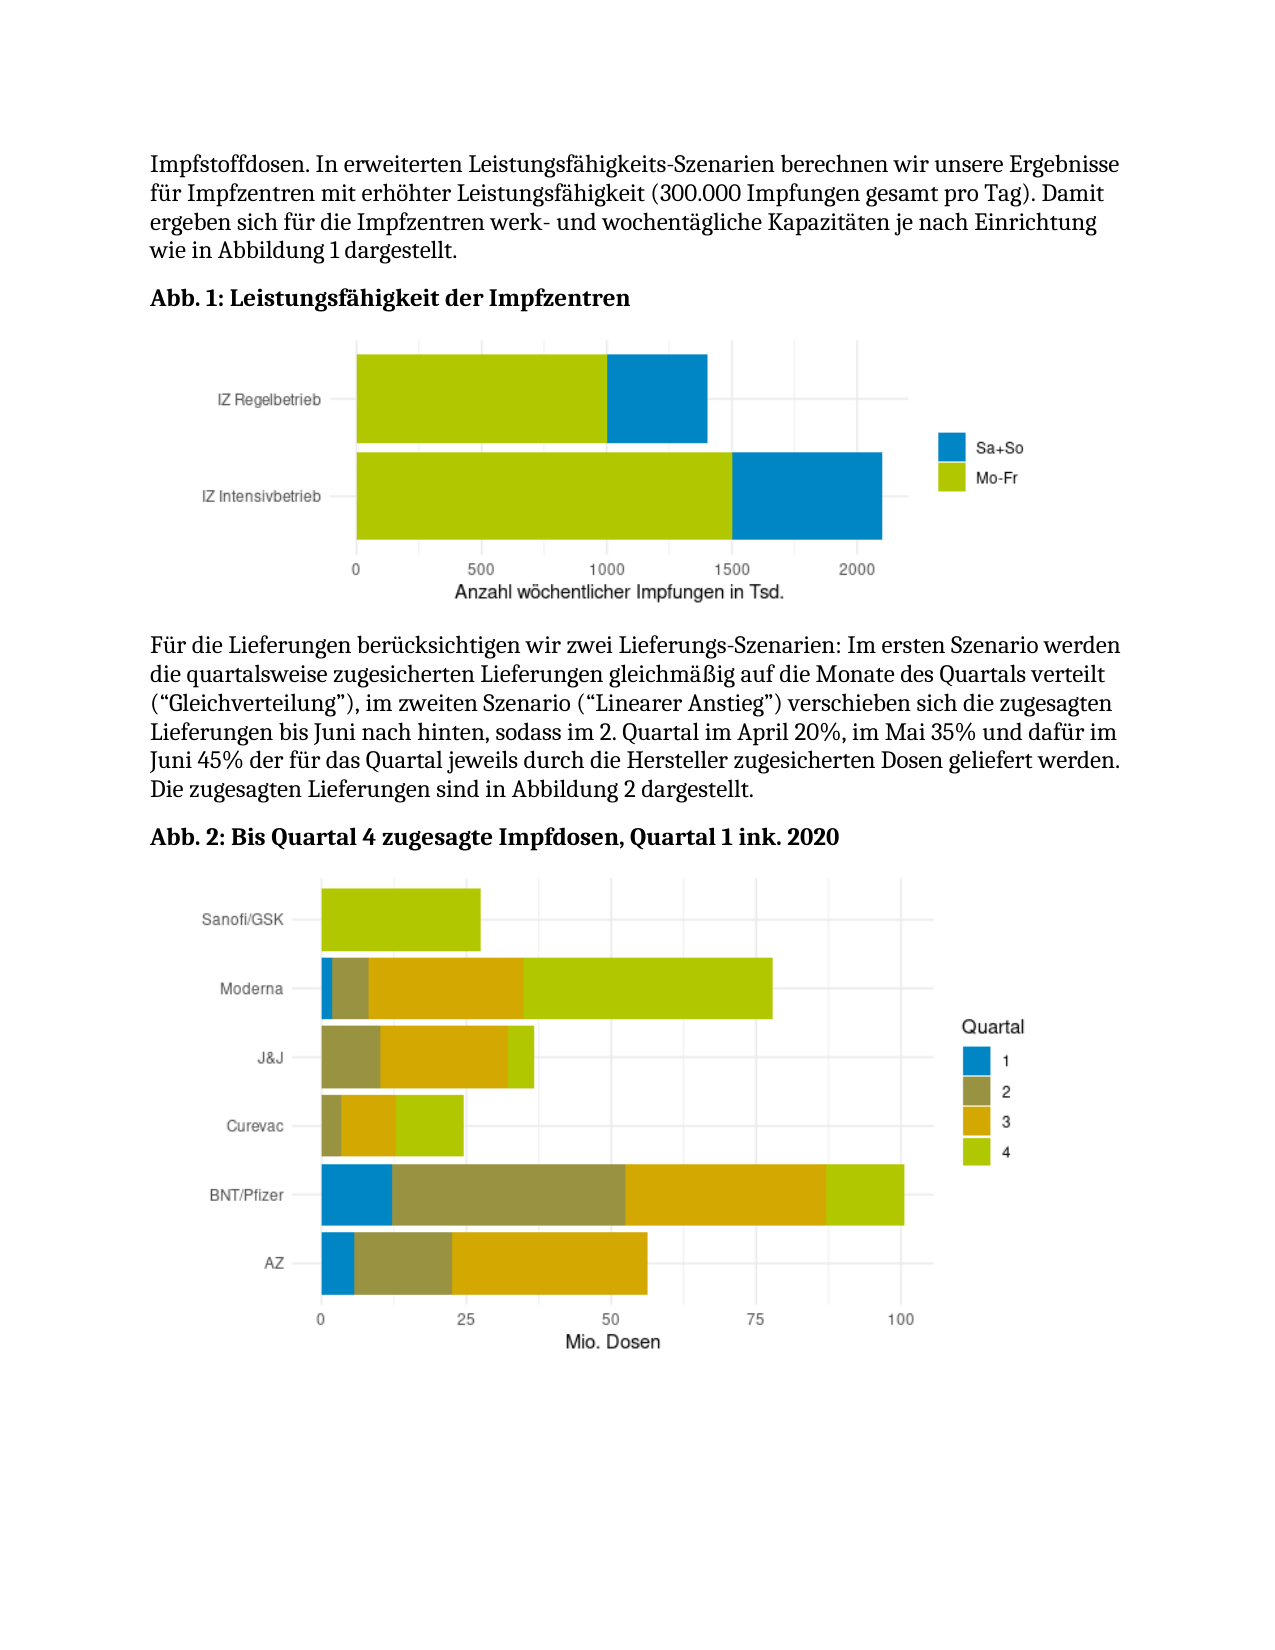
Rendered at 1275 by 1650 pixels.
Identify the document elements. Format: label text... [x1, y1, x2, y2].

text Abb. 2: Bis Quartal 4 zugesagte Impfdosen, Quartal 1 ink. 2020 [150, 822, 1125, 851]
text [150, 150, 1125, 265]
text Für die Lieferungen berücksichtigen wir zwei Lieferungs-Szenarien: Im ersten Szenario werden die quartalsweise zugesicherten Lieferungen gleichmäßig auf die Monate des Quartals verteilt (“Gleichverteilung”), im zweiten Szenario (“Linearer Anstieg”) verschieben sich die zugesagten Lieferungen bis Juni nach hinten, sodass im 2. Quartal im April 20%, im Mai 35% und dafür im Juni 45% der für das Quartal jeweils durch die Hersteller zugesicherten Dosen geliefert werden. Die zugesagten Lieferungen sind in Abbildung 2 dargestellt. [150, 631, 1125, 804]
picture [168, 331, 1044, 613]
text Abb. 1: Leistungsfähigkeit der Impfzentren [150, 284, 1125, 312]
picture [168, 870, 1044, 1363]
